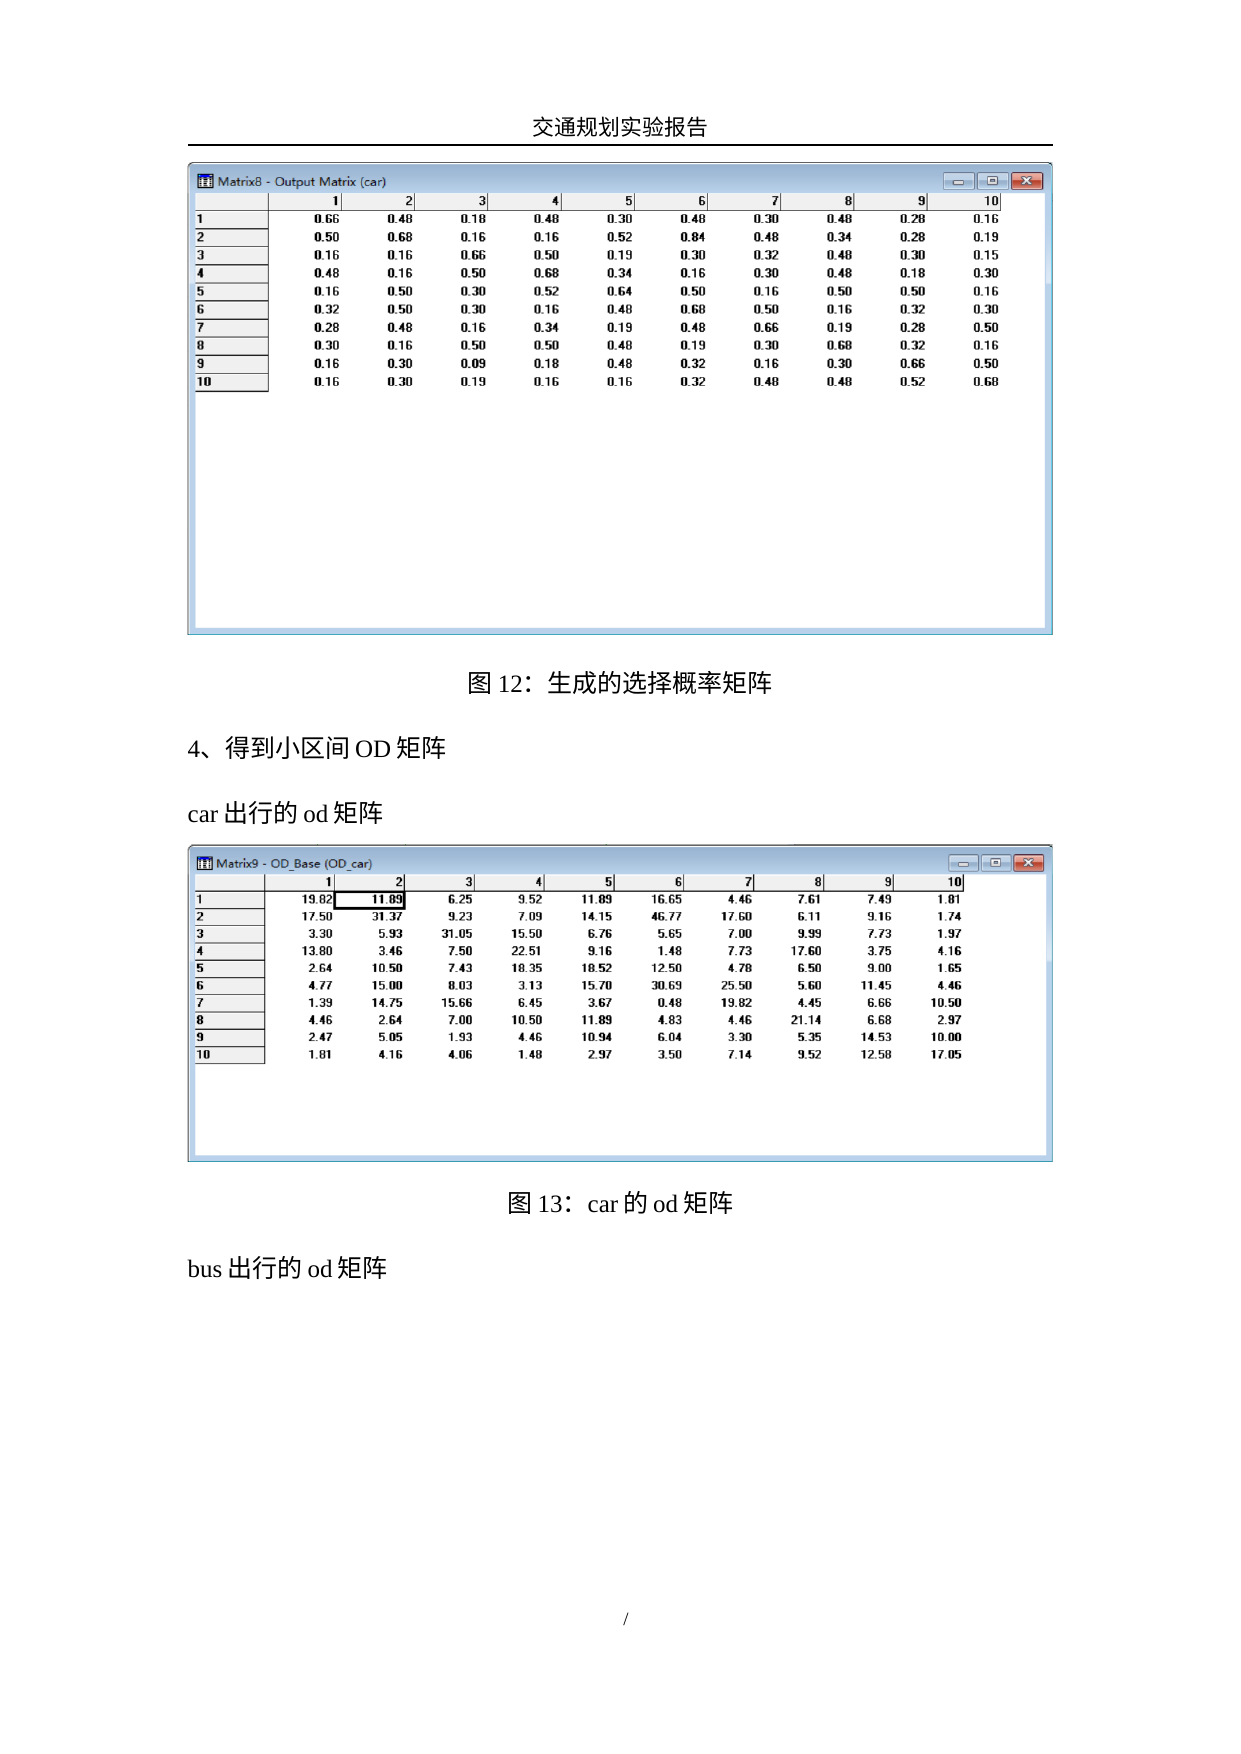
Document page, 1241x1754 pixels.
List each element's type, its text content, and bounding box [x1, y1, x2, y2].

text bus出行的od矩阵 [187, 1234, 1053, 1299]
picture [187, 162, 1053, 635]
text car出行的od矩阵 [187, 779, 1053, 844]
text 4、得到小区间OD矩阵 [187, 714, 1053, 779]
text 图12：生成的选择概率矩阵 [187, 649, 1053, 714]
text 图13：car的od矩阵 [187, 1169, 1053, 1234]
picture [187, 844, 1053, 1162]
